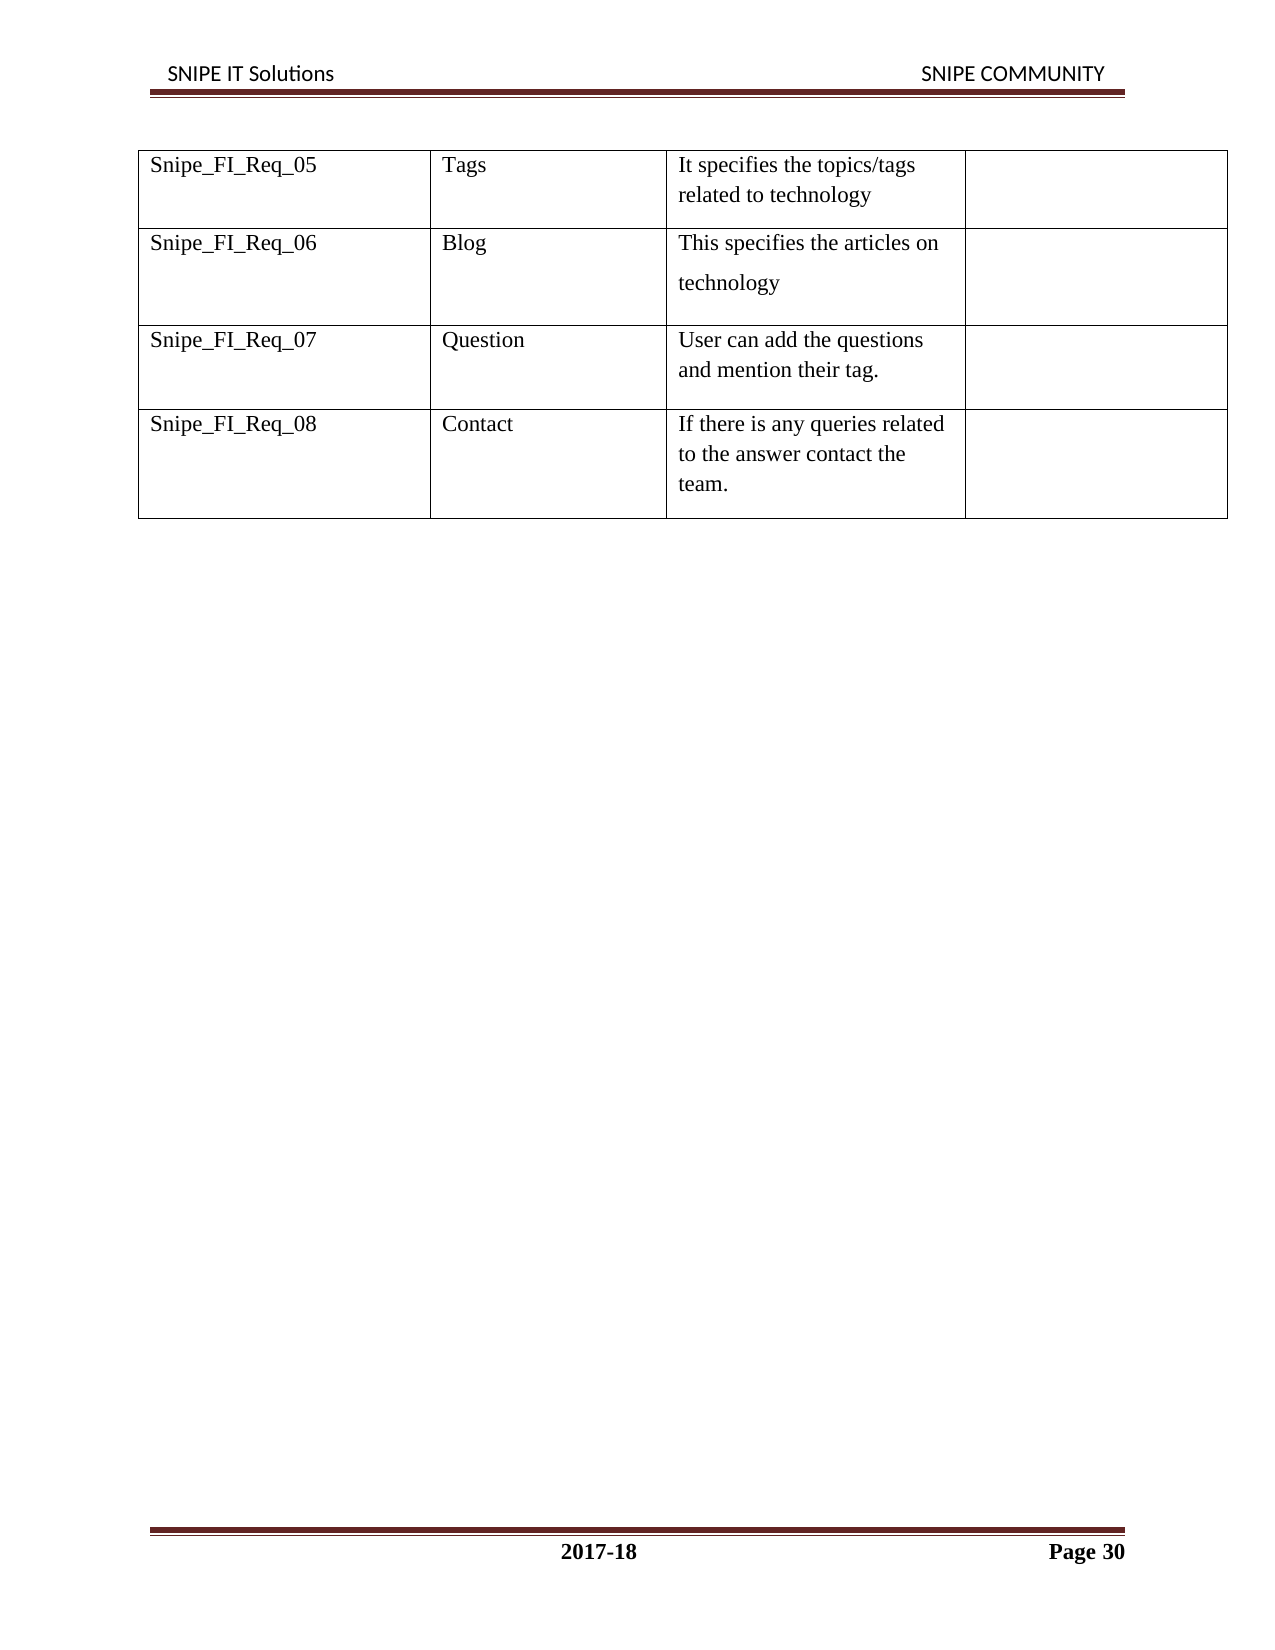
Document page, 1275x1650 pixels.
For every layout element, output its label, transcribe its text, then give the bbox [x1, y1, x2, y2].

table_cell Contact [431, 410, 666, 517]
table_cell [966, 229, 1227, 325]
table_cell [966, 326, 1227, 409]
table_cell This specifies the articles on technology [667, 229, 965, 325]
table_cell Question [431, 326, 666, 409]
table_cell Snipe_FI_Req_06 [139, 229, 430, 325]
table_cell User can add the questions and mention their tag. [667, 326, 965, 409]
table_cell It specifies the topics/tags related to technology [667, 151, 965, 228]
table_cell Tags [431, 151, 666, 228]
table_cell [966, 410, 1227, 517]
table_cell Snipe_FI_Req_05 [139, 151, 430, 228]
table_cell Snipe_FI_Req_07 [139, 326, 430, 409]
table_cell Snipe_FI_Req_08 [139, 410, 430, 517]
table_cell Blog [431, 229, 666, 325]
table_cell If there is any queries related to the answer contact the team. [667, 410, 965, 517]
table_cell [966, 151, 1227, 228]
